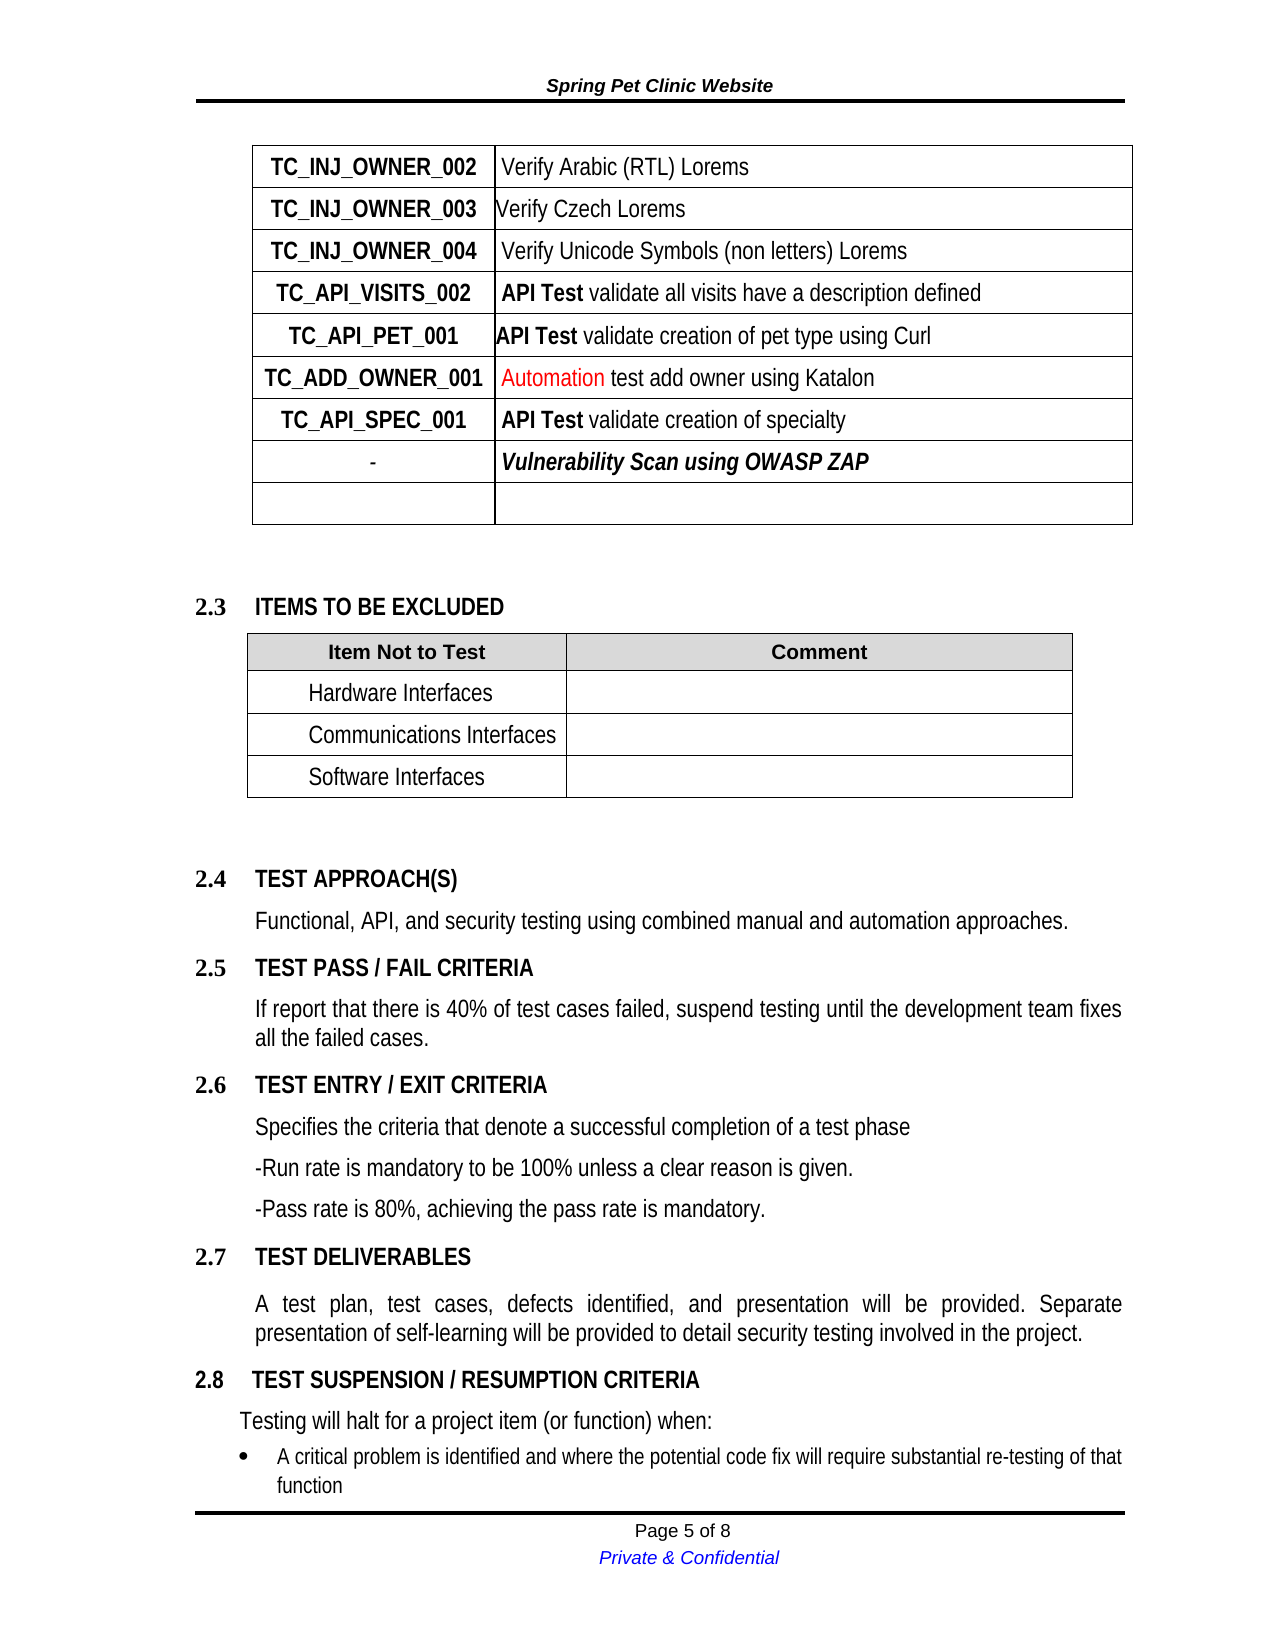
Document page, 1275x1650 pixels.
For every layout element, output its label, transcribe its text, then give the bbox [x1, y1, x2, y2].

table_cell Software Interfaces [248, 756, 566, 797]
text -Pass rate is 80%, achieving the pass rate is mandatory. [255, 1194, 1125, 1223]
text Testing will halt for a project item (or function) when: [195, 1406, 1125, 1435]
subtitle Items to be EXCLUDED [195, 592, 1125, 620]
table_cell Automation test add owner using Katalon [496, 357, 1132, 398]
table_cell Verify Czech Lorems [496, 188, 1132, 229]
subtitle Test Entry / Exit Criteria [195, 1070, 1125, 1099]
table_cell TC_INJ_OWNER_004 [253, 230, 494, 271]
table_cell [567, 756, 1072, 797]
text -Run rate is mandatory to be 100% unless a clear reason is given. [255, 1153, 1125, 1182]
table_cell TC_INJ_OWNER_002 [253, 146, 494, 187]
list A critical problem is identified and where the potential code fix will require substantial re-testing of that function [239, 1443, 1125, 1498]
text If report that there is 40% of test cases failed, suspend testing until the development team fixes all the failed cases. [255, 994, 1125, 1052]
subtitle 2.8 Test Suspension / Resumption Criteria [195, 1365, 1125, 1394]
table_cell Verify Unicode Symbols (non letters) Lorems [496, 230, 1132, 271]
table_cell Hardware Interfaces [248, 671, 566, 713]
table_cell Communications Interfaces [248, 714, 566, 755]
table_cell API Test validate creation of specialty [496, 399, 1132, 440]
table_cell Vulnerability Scan using OWASP ZAP [496, 441, 1132, 482]
table_cell [567, 714, 1072, 755]
subtitle A test plan, test cases, defects identified, and presentation will be provided. Separate presentation of self-learning will be provided to detail security testing involved in the project. [255, 1289, 1125, 1346]
table_cell API Test validate creation of pet type using Curl [496, 314, 1132, 356]
table_cell [253, 483, 494, 524]
table_cell Verify Arabic (RTL) Lorems [496, 146, 1132, 187]
table_cell TC_API_SPEC_001 [253, 399, 494, 440]
table_cell TC_ADD_OWNER_001 [253, 357, 494, 398]
table_cell [567, 671, 1072, 713]
table_cell [496, 483, 1132, 524]
subtitle Test Approach(s) [195, 864, 1125, 893]
table_header Item Not to Test [248, 634, 566, 670]
table_cell TC_INJ_OWNER_003 [253, 188, 494, 229]
subtitle Test Pass / Fail Criteria [195, 953, 1125, 982]
table_cell - [253, 441, 494, 482]
subtitle Test Deliverables [195, 1241, 1125, 1270]
text Specifies the criteria that denote a successful completion of a test phase [255, 1112, 1125, 1140]
table_cell API Test validate all visits have a description defined [496, 272, 1132, 313]
table_cell TC_API_VISITS_002 [253, 272, 494, 313]
table_cell TC_API_PET_001 [253, 314, 494, 356]
table_header Comment [567, 634, 1072, 670]
text Functional, API, and security testing using combined manual and automation approaches. [255, 906, 1125, 934]
